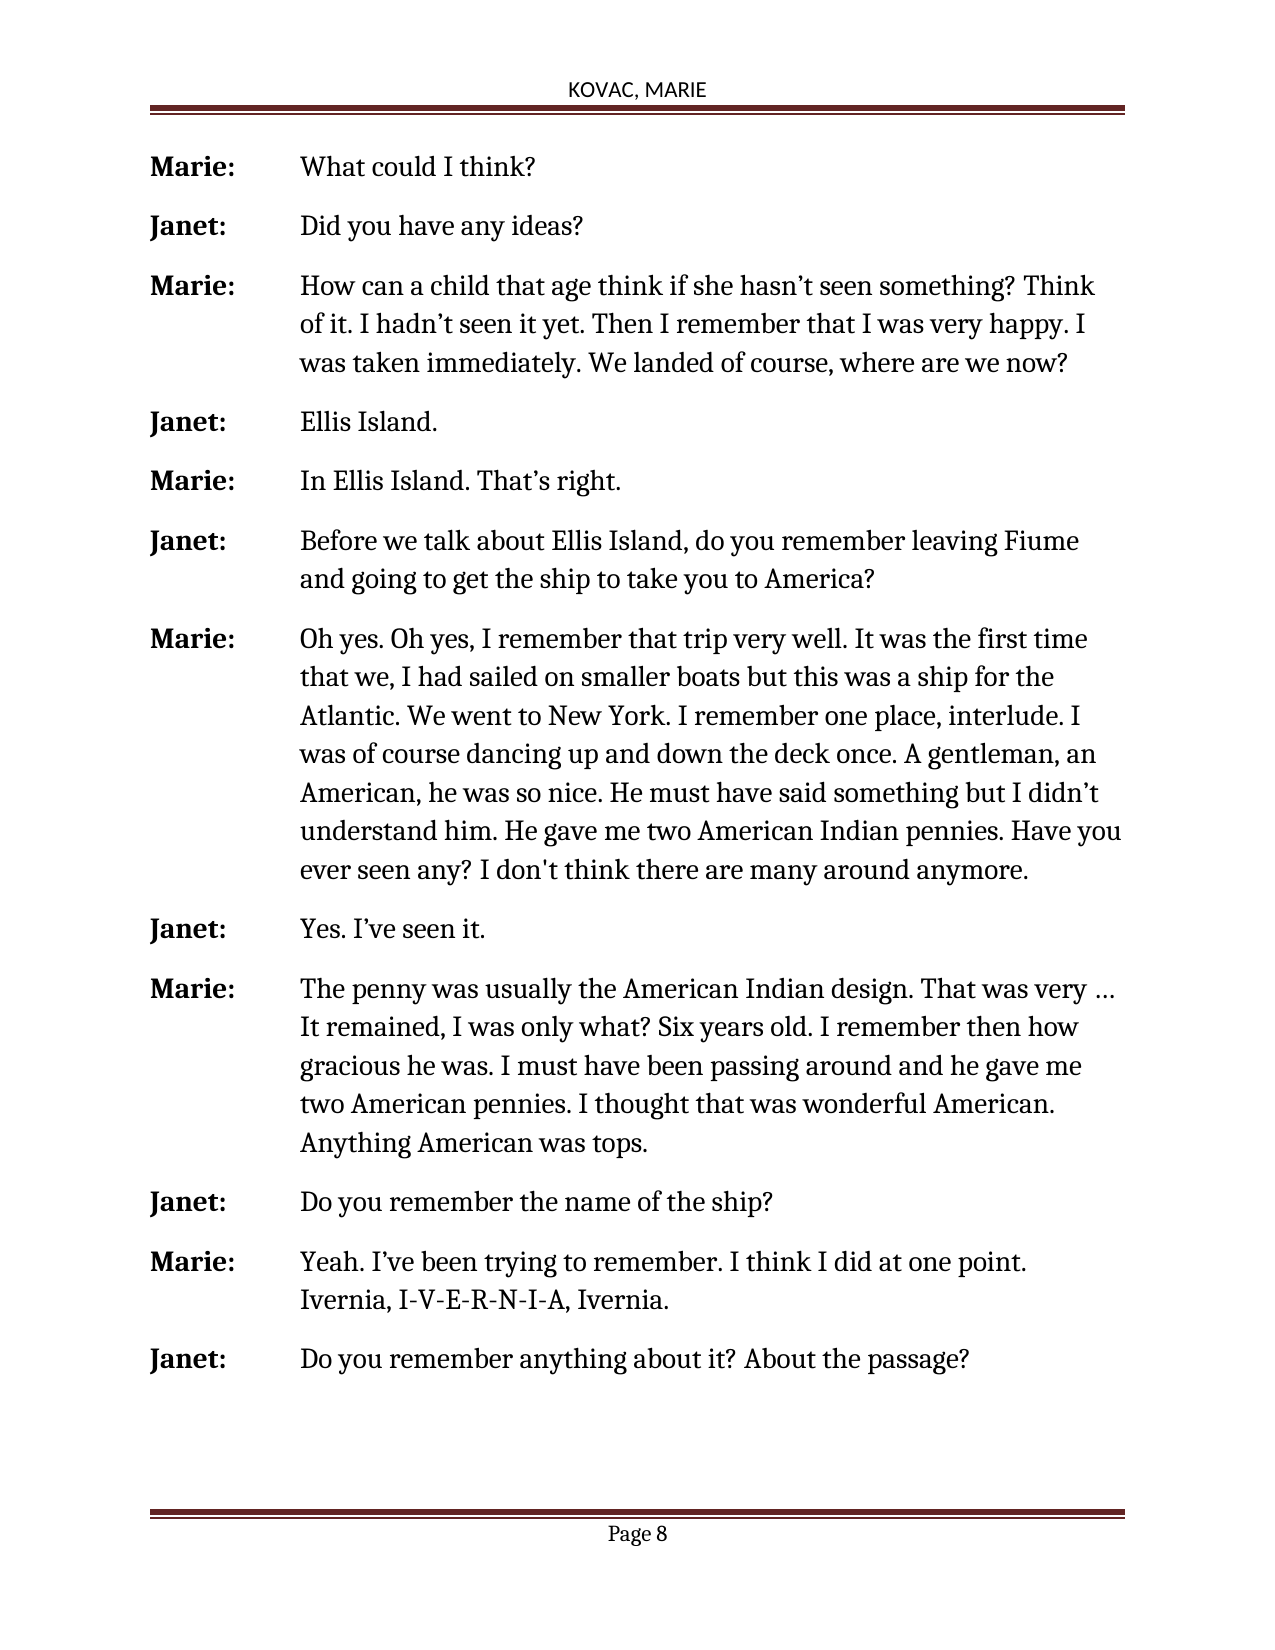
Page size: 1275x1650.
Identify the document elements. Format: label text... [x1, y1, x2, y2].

text Janet: Ellis Island. [150, 405, 1125, 439]
text Marie: Yeah. I’ve been trying to remember. I think I did at one point. Ivernia, I-V-E-R-N-I-A, Ivernia. [150, 1245, 1125, 1317]
text Marie: The penny was usually the American Indian design. That was very … It remained, I was only what? Six years old. I remember then how gracious he was. I must have been passing around and he gave me two American pennies. I thought that was wonderful American. Anything American was tops. [150, 972, 1125, 1159]
text Janet: Yes. I’ve seen it. [150, 912, 1125, 946]
text Marie: How can a child that age think if she hasn’t seen something? Think of it. I hadn’t seen it yet. Then I remember that I was very happy. I was taken immediately. We landed of course, where are we now? [150, 269, 1125, 379]
text Janet: Do you remember anything about it? About the passage? [150, 1343, 1125, 1376]
text Janet: Do you remember the name of the ship? [150, 1185, 1125, 1219]
text Marie: What could I think? [150, 150, 1125, 183]
text Marie: Oh yes. Oh yes, I remember that trip very well. It was the first time that we, I had sailed on smaller boats but this was a ship for the Atlantic. We went to New York. I remember one place, interlude. I was of course dancing up and down the deck once. A gentleman, an American, he was so nice. He must have said something but I didn’t understand him. He gave me two American Indian pennies. Have you ever seen any? I don't think there are many around anymore. [150, 622, 1125, 887]
text Janet: Before we talk about Ellis Island, do you remember leaving Fiume and going to get the ship to take you to America? [150, 524, 1125, 596]
text Marie: In Ellis Island. That’s right. [150, 464, 1125, 498]
text Janet: Did you have any ideas? [150, 209, 1125, 243]
